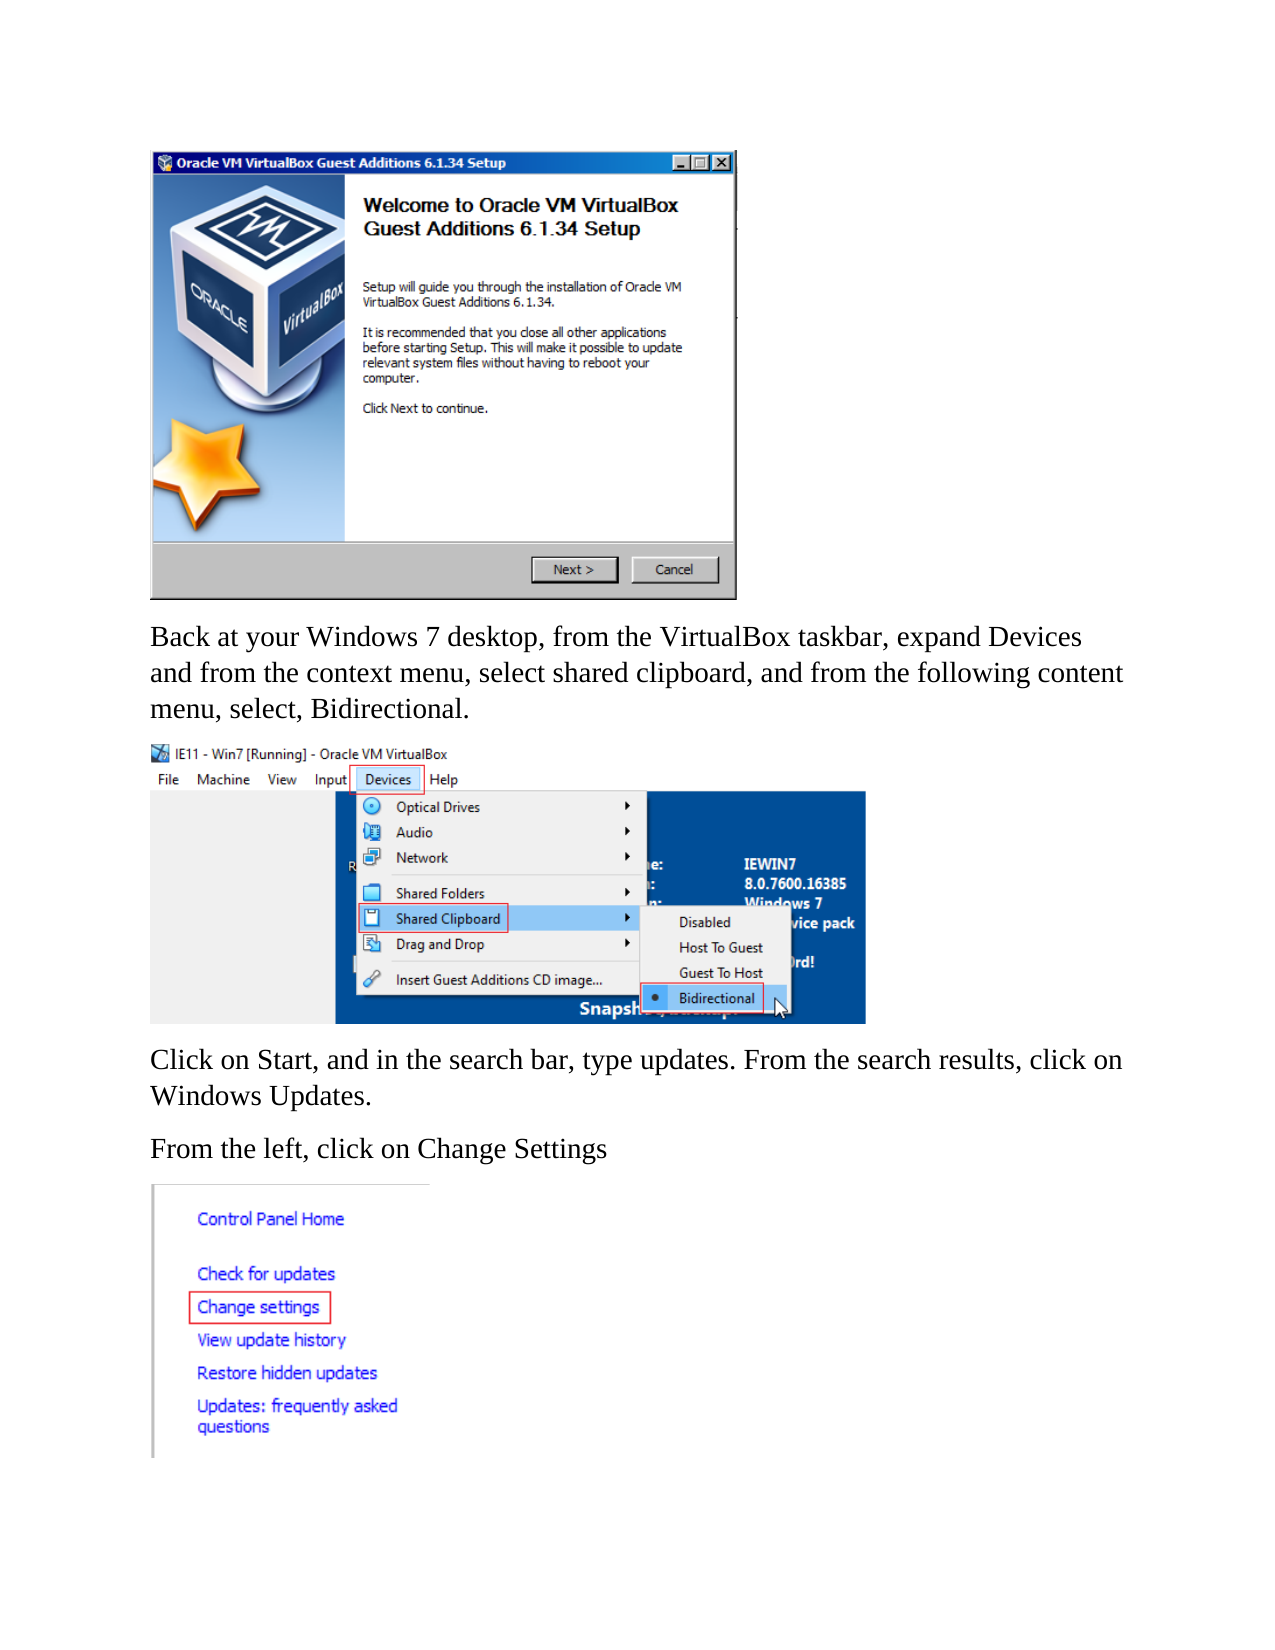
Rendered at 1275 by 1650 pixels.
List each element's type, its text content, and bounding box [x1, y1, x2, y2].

text From the left, click on Change Settings [150, 1131, 1125, 1165]
text Back at your Windows 7 desktop, from the VirtualBox taskbar, expand Devices and from the context menu, select shared clipboard, and from the following content menu, select, Bidirectional. [150, 619, 1125, 725]
picture [150, 150, 738, 600]
picture [150, 1184, 430, 1458]
text Click on Start, and in the search bar, type updates. From the search results, click on Windows Updates. [150, 1042, 1125, 1112]
picture [150, 743, 866, 1024]
